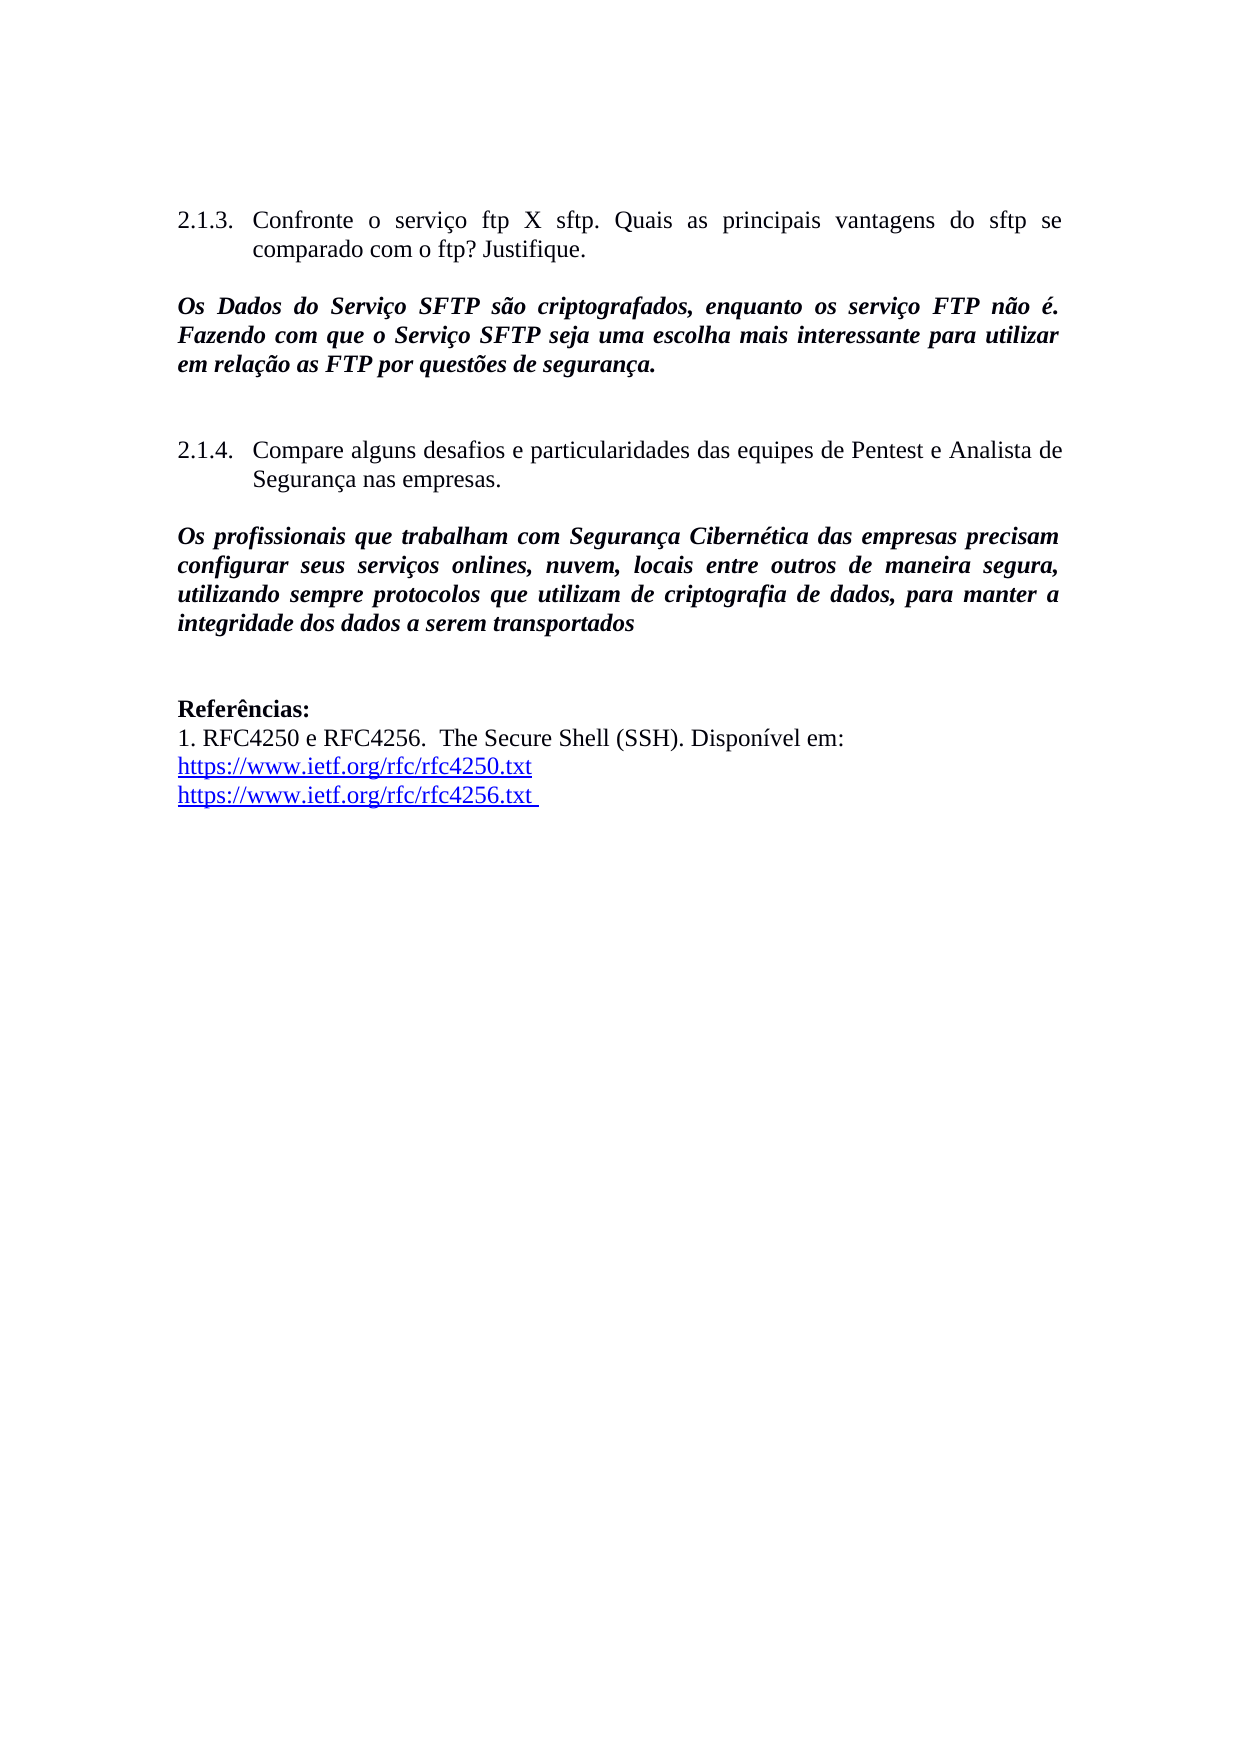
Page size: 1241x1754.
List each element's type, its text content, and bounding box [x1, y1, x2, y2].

text Os profissionais que trabalham com Segurança Cibernética das empresas precisam configurar seus serviços onlines, nuvem, locais entre outros de maneira segura, utilizando sempre protocolos que utilizam de criptografia de dados, para manter a integridade dos dados a serem transportados [177, 521, 1063, 636]
text Referências: [177, 694, 1063, 723]
text Os Dados do Serviço SFTP são criptografados, enquanto os serviço FTP não é. Fazendo com que o Serviço SFTP seja uma escolha mais interessante para utilizar em relação as FTP por questões de segurança. [177, 291, 1063, 378]
list Compare alguns desafios e particularidades das equipes de Pentest e Analista de Segurança nas empresas. [177, 435, 1063, 493]
list Confronte o serviço ftp X sftp. Quais as principais vantagens do sftp se comparado com o ftp? Justifique. [177, 205, 1063, 263]
text 1. RFC4250 e RFC4256. The Secure Shell (SSH). Disponível em: https://www.ietf.org/rfc/rfc4250.txt https://www.ietf.org/rfc/rfc4256.txt [177, 723, 1063, 809]
